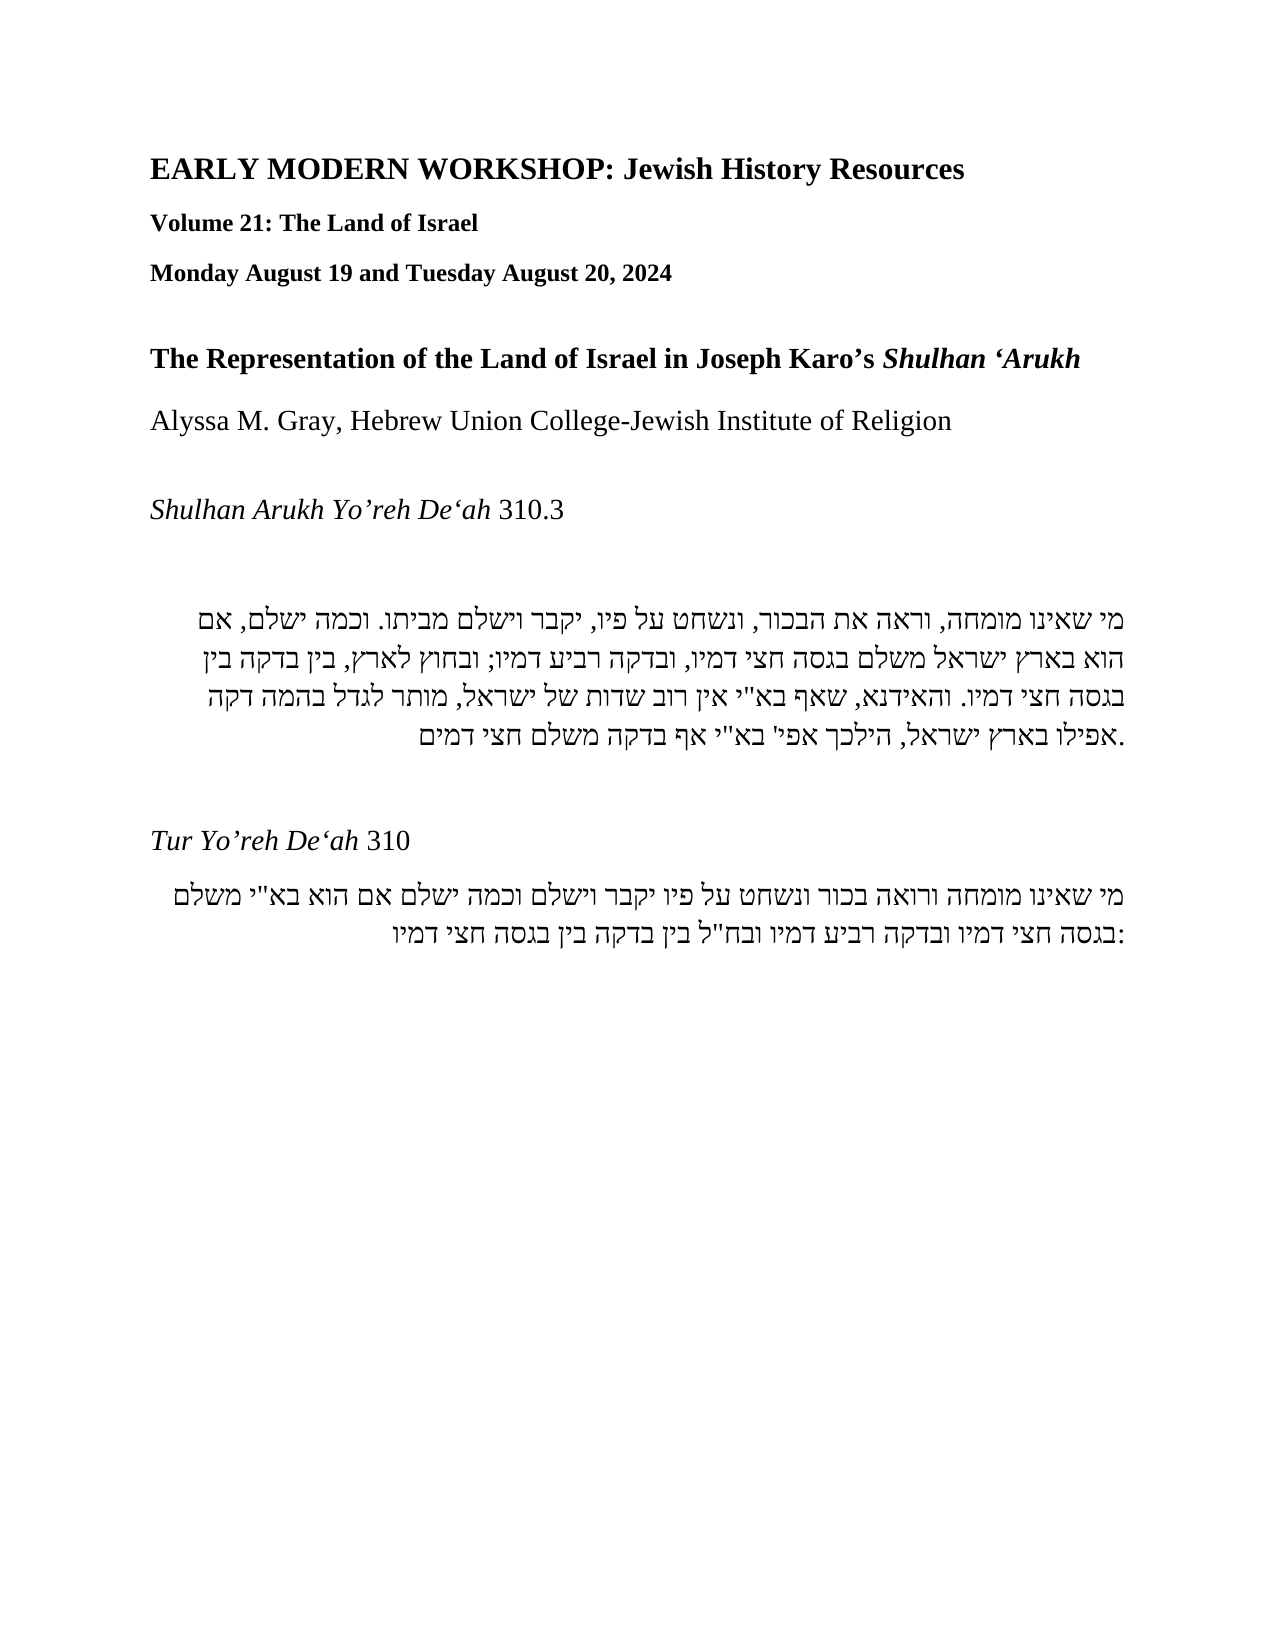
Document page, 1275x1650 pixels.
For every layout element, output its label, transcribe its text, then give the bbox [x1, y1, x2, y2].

text מי שאינו מומחה ורואה בכור ונשחט על פיו יקבר וישלם וכמה ישלם אם הוא בא"י משלם בגסה חצי דמיו ובדקה רביע דמיו ובח"ל בין בדקה בין בגסה חצי דמיו: [150, 878, 1125, 950]
text Monday August 19 and Tuesday August 20, 2024 [150, 258, 1125, 286]
text Shulhan Arukh Yo’reh De‘ah 310.3 [150, 492, 1125, 525]
text The Representation of the Land of Israel in Joseph Karo’s Shulhan ‘Arukh [150, 341, 1125, 374]
text EARLY MODERN WORKSHOP: Jewish History Resources [150, 150, 1125, 186]
text Tur Yo’reh De‘ah 310 [150, 823, 1125, 856]
text Volume 21: The Land of Israel [150, 208, 1125, 237]
text Alyssa M. Gray, Hebrew Union College-Jewish Institute of Religion [150, 403, 1125, 437]
text מי שאינו מומחה, וראה את הבכור, ונשחט על פיו, יקבר וישלם מביתו. וכמה ישלם, אם הוא בארץ ישראל משלם בגסה חצי דמיו, ובדקה רביע דמיו; ובחוץ לארץ, בין בדקה בין בגסה חצי דמיו. והאידנא, שאף בא"י אין רוב שדות של ישראל, מותר לגדל בהמה דקה אפילו בארץ ישראל, הילכך אפי' בא"י אף בדקה משלם חצי דמים. [150, 602, 1125, 751]
